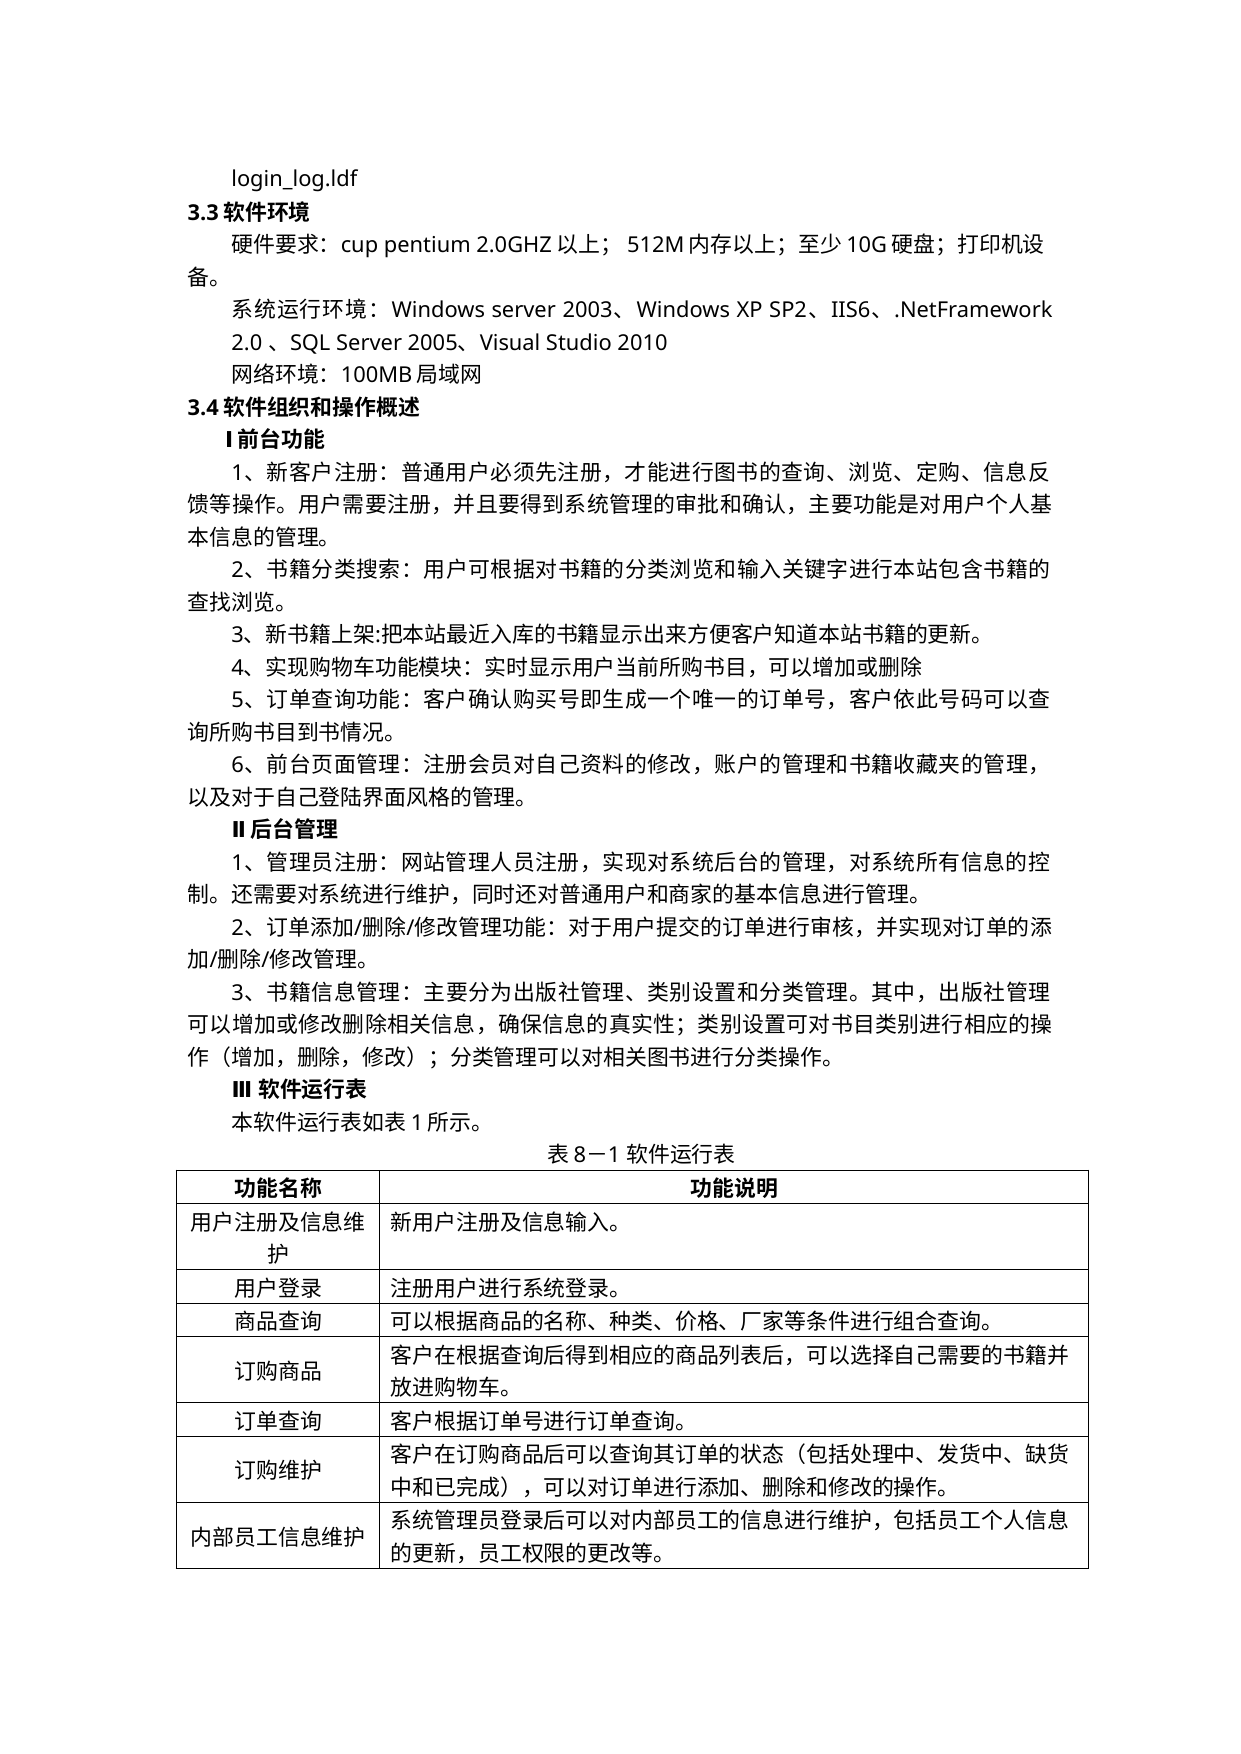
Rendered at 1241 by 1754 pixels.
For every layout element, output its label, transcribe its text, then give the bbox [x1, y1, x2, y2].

text login_log.ldf [187, 162, 1053, 194]
table_cell 订购维护 [177, 1437, 379, 1502]
table_cell 用户登录 [177, 1270, 379, 1303]
text 本软件运行表如表1所示。 [187, 1104, 1053, 1137]
table_cell 注册用户进行系统登录。 [380, 1270, 1088, 1303]
text Ⅲ 软件运行表 [187, 1072, 1053, 1104]
text 4、实现购物车功能模块：实时显示用户当前所购书目，可以增加或删除 [187, 649, 1053, 682]
text 1、管理员注册：网站管理人员注册，实现对系统后台的管理，对系统所有信息的控制。还需要对系统进行维护，同时还对普通用户和商家的基本信息进行管理。 [187, 844, 1053, 909]
text 6、前台页面管理：注册会员对自己资料的修改，账户的管理和书籍收藏夹的管理，以及对于自己登陆界面风格的管理。 [187, 747, 1053, 812]
table_cell 新用户注册及信息输入。 [380, 1204, 1088, 1269]
text Ⅰ前台功能 [187, 422, 1053, 454]
table_cell 订单查询 [177, 1403, 379, 1436]
text 硬件要求：cup pentium 2.0GHZ以上； 512M内存以上；至少10G硬盘；打印机设备。 [187, 227, 1053, 292]
table_cell 内部员工信息维护 [177, 1503, 379, 1568]
text 网络环境：100MB局域网 [187, 357, 1053, 389]
table_cell 客户根据订单号进行订单查询。 [380, 1403, 1088, 1436]
table_cell 客户在订购商品后可以查询其订单的状态（包括处理中、发货中、缺货中和已完成），可以对订单进行添加、删除和修改的操作。 [380, 1437, 1088, 1502]
text 5、订单查询功能：客户确认购买号即生成一个唯一的订单号，客户依此号码可以查询所购书目到书情况。 [187, 682, 1053, 747]
text 2、书籍分类搜索：用户可根据对书籍的分类浏览和输入关键字进行本站包含书籍的查找浏览。 [187, 552, 1053, 617]
text Ⅱ后台管理 [187, 812, 1053, 844]
text 表8－1 软件运行表 [187, 1137, 1053, 1169]
text 3、书籍信息管理：主要分为出版社管理、类别设置和分类管理。其中，出版社管理可以增加或修改删除相关信息，确保信息的真实性；类别设置可对书目类别进行相应的操作（增加，删除，修改）；分类管理可以对相关图书进行分类操作。 [187, 974, 1053, 1072]
table_cell 客户在根据查询后得到相应的商品列表后，可以选择自己需要的书籍并放进购物车。 [380, 1337, 1088, 1402]
text 1、新客户注册：普通用户必须先注册，才能进行图书的查询、浏览、定购、信息反馈等操作。用户需要注册，并且要得到系统管理的审批和确认，主要功能是对用户个人基本信息的管理。 [187, 454, 1053, 552]
table_cell 可以根据商品的名称、种类、价格、厂家等条件进行组合查询。 [380, 1304, 1088, 1336]
text 系统运行环境：Windows server 2003、Windows XP SP2、IIS6、.NetFramework 2.0 、SQL Server 2005、Visual Studio 2010 [231, 292, 1053, 357]
table_cell 系统管理员登录后可以对内部员工的信息进行维护，包括员工个人信息的更新，员工权限的更改等。 [380, 1503, 1088, 1568]
table_cell 商品查询 [177, 1304, 379, 1336]
subtitle 3.4软件组织和操作概述 [187, 389, 1053, 422]
subtitle 3.3软件环境 [187, 194, 1053, 227]
table_header 功能说明 [380, 1171, 1088, 1203]
text 3、新书籍上架:把本站最近入库的书籍显示出来方便客户知道本站书籍的更新。 [187, 617, 1053, 649]
table_cell 用户注册及信息维护 [177, 1204, 379, 1269]
table_header 功能名称 [177, 1171, 379, 1203]
table_cell 订购商品 [177, 1337, 379, 1402]
text 2、订单添加/删除/修改管理功能：对于用户提交的订单进行审核，并实现对订单的添加/删除/修改管理。 [187, 909, 1053, 974]
